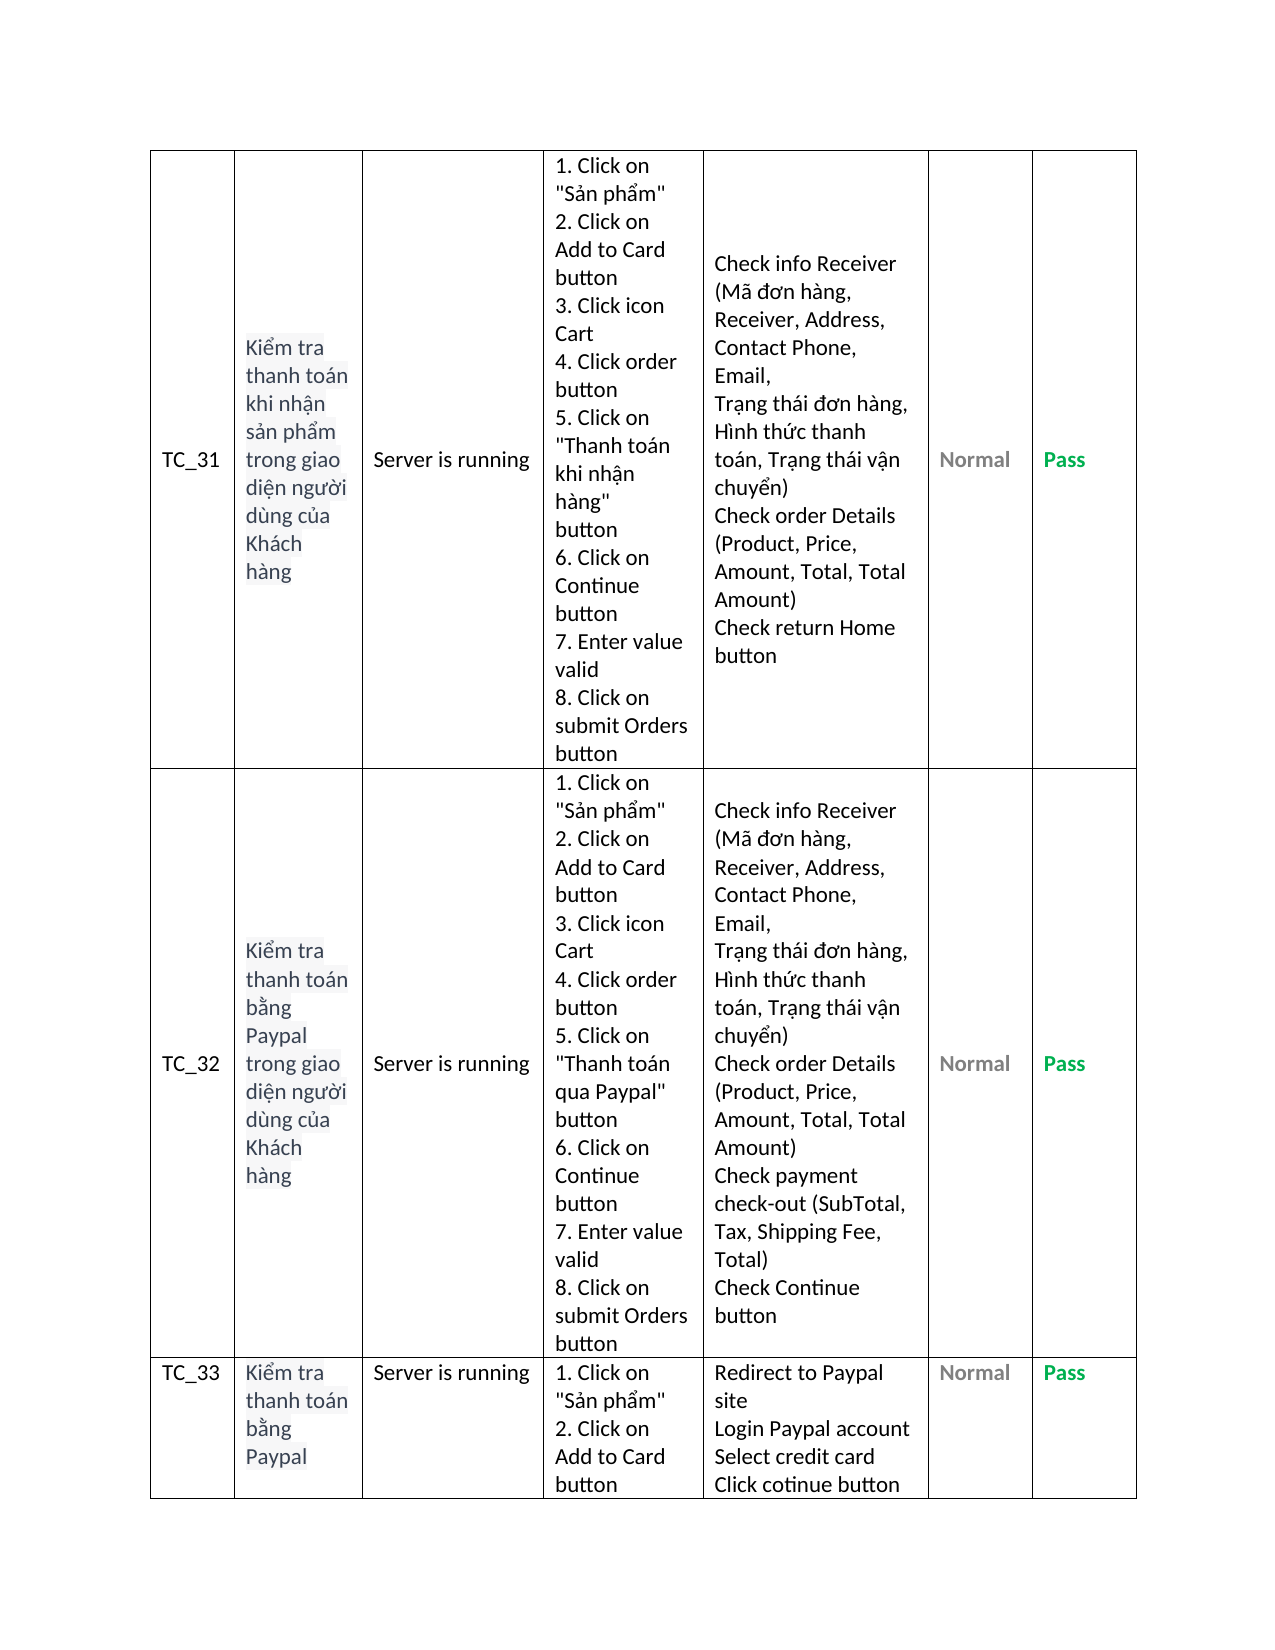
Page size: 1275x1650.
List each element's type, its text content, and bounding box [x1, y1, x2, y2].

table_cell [235, 1358, 362, 1498]
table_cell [704, 1358, 928, 1498]
table_cell Server is running [363, 1358, 543, 1498]
table_cell Normal [929, 1358, 1032, 1498]
table_cell TC_32 [151, 769, 234, 1357]
table_cell Server is running [363, 769, 543, 1357]
table_cell TC_33 [151, 1358, 234, 1498]
table_cell Normal [929, 151, 1032, 767]
table_cell Kiểm tra thanh toán khi nhận sản phẩm trong giao diện người dùng của Khách hàng [235, 151, 362, 767]
table_cell Check info Receiver (Mã đơn hàng, Receiver, Address, Contact Phone, Email, Trạng thái đơn hàng, Hình thức thanh toán, Trạng thái vận chuyển) Check order Details (Product, Price, Amount, Total, Total Amount) Check payment check-out (SubTotal, Tax, Shipping Fee, Total) Check Continue button [704, 769, 928, 1357]
table_cell Kiểm tra thanh toán bằng Paypal trong giao diện người dùng của Khách hàng [235, 769, 362, 1357]
table_cell Pass [1033, 769, 1136, 1357]
table_cell Normal [929, 769, 1032, 1357]
table_cell Server is running [363, 151, 543, 767]
table_cell 1. Click on "Sản phẩm" 2. Click on Add to Card button 3. Click icon Cart 4. Click order button 5. Click on "Thanh toán khi nhận hàng" button 6. Click on Continue button 7. Enter value valid 8. Click on submit Orders button [544, 151, 703, 767]
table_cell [544, 1358, 703, 1498]
table_cell Pass [1033, 1358, 1136, 1498]
table_cell Check info Receiver (Mã đơn hàng, Receiver, Address, Contact Phone, Email, Trạng thái đơn hàng, Hình thức thanh toán, Trạng thái vận chuyển) Check order Details (Product, Price, Amount, Total, Total Amount) Check return Home button [704, 151, 928, 767]
table_cell TC_31 [151, 151, 234, 767]
table_cell 1. Click on "Sản phẩm" 2. Click on Add to Card button 3. Click icon Cart 4. Click order button 5. Click on "Thanh toán qua Paypal" button 6. Click on Continue button 7. Enter value valid 8. Click on submit Orders button [544, 769, 703, 1357]
table_cell Pass [1033, 151, 1136, 767]
